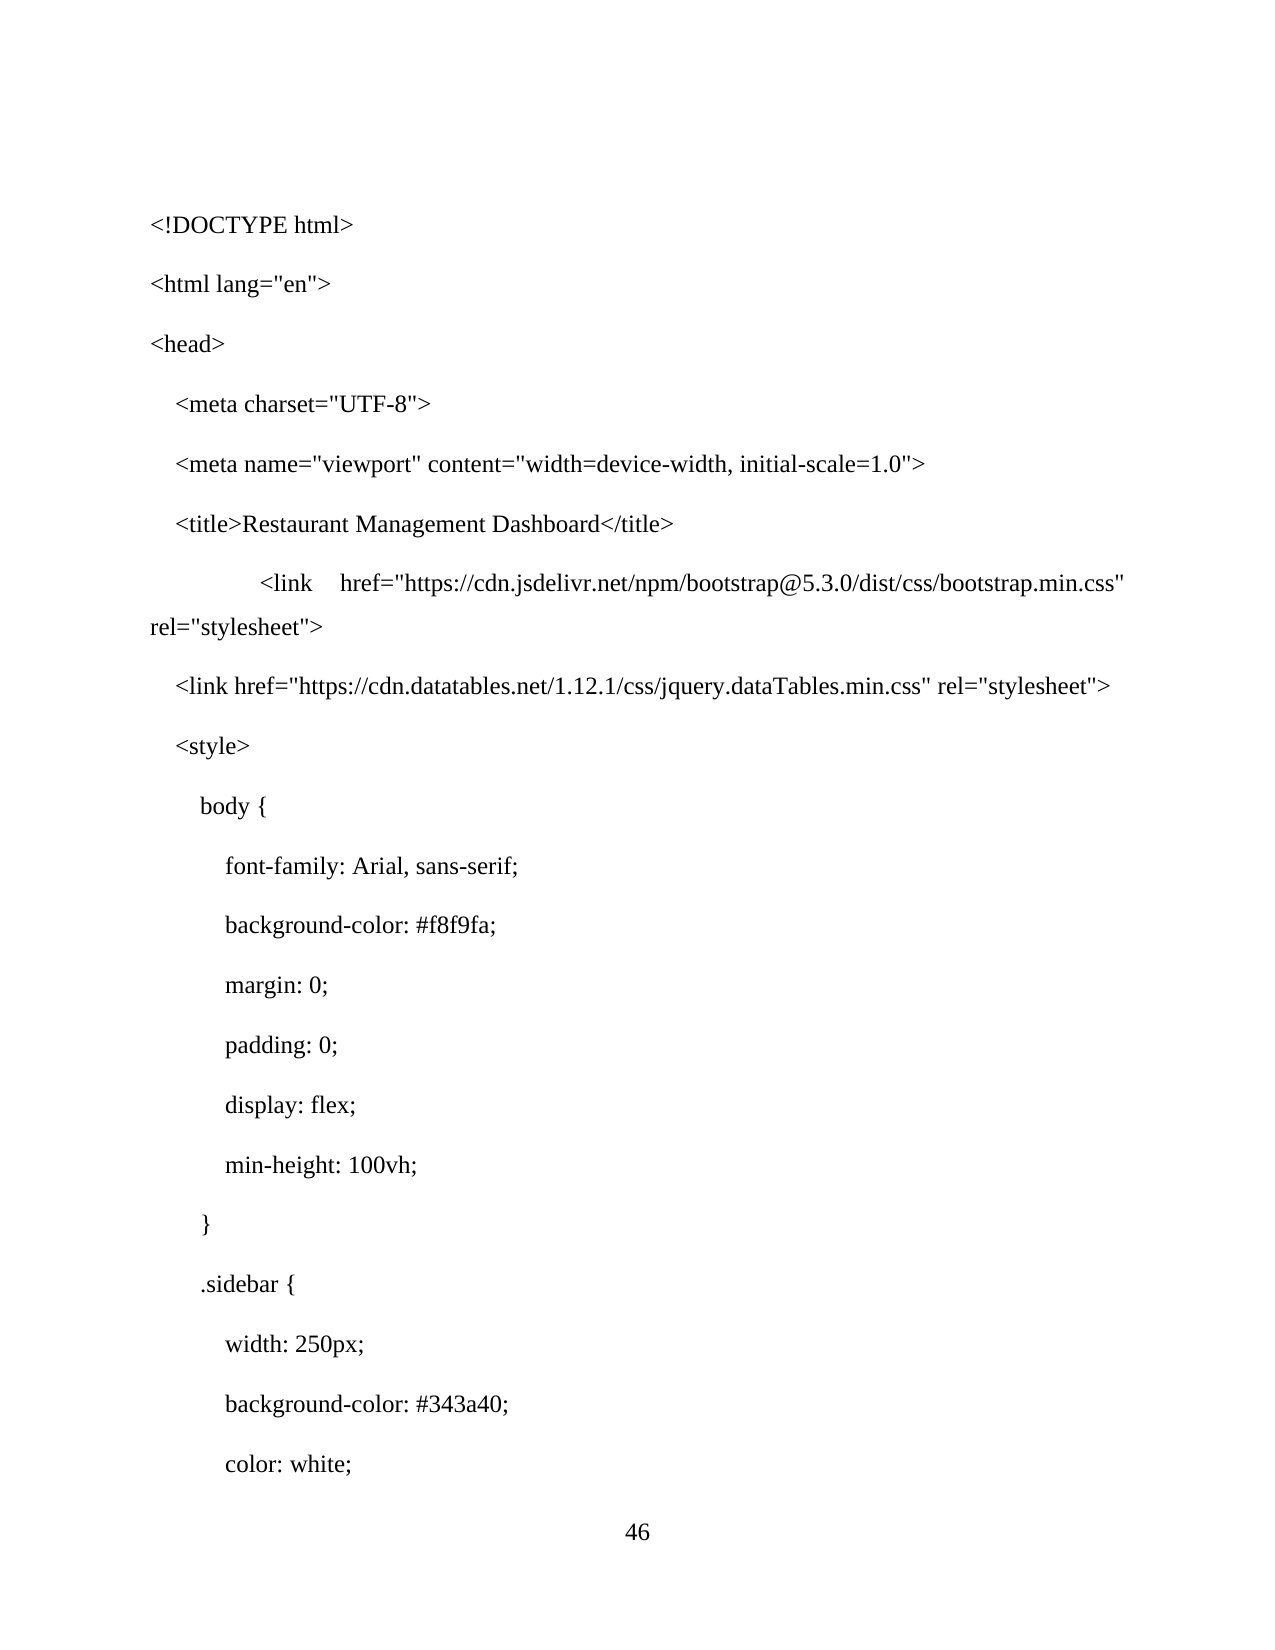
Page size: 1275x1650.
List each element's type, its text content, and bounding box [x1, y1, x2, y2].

text <title>Restaurant Management Dashboard</title> [150, 509, 1125, 537]
text body { [150, 791, 1125, 820]
text <link href="https://cdn.jsdelivr.net/npm/bootstrap@5.3.0/dist/css/bootstrap.min.css" rel="stylesheet"> [150, 568, 1125, 640]
text display: flex; [150, 1090, 1125, 1119]
text <head> [150, 329, 1125, 358]
text min-height: 100vh; [150, 1150, 1125, 1178]
text <html lang="en"> [150, 269, 1125, 298]
text <meta charset="UTF-8"> [150, 389, 1125, 418]
text <meta name="viewport" content="width=device-width, initial-scale=1.0"> [150, 449, 1125, 478]
text <link href="https://cdn.datatables.net/1.12.1/css/jquery.dataTables.min.css" rel="stylesheet"> [150, 671, 1125, 700]
text <style> [150, 731, 1125, 760]
text font-family: Arial, sans-serif; [150, 851, 1125, 879]
text .sidebar { [150, 1269, 1125, 1298]
text <!DOCTYPE html> [150, 210, 1125, 238]
text padding: 0; [150, 1030, 1125, 1059]
text color: white; [150, 1449, 1125, 1477]
text background-color: #f8f9fa; [150, 911, 1125, 939]
text width: 250px; [150, 1329, 1125, 1358]
text margin: 0; [150, 970, 1125, 999]
text background-color: #343a40; [150, 1389, 1125, 1418]
text } [150, 1209, 1125, 1238]
